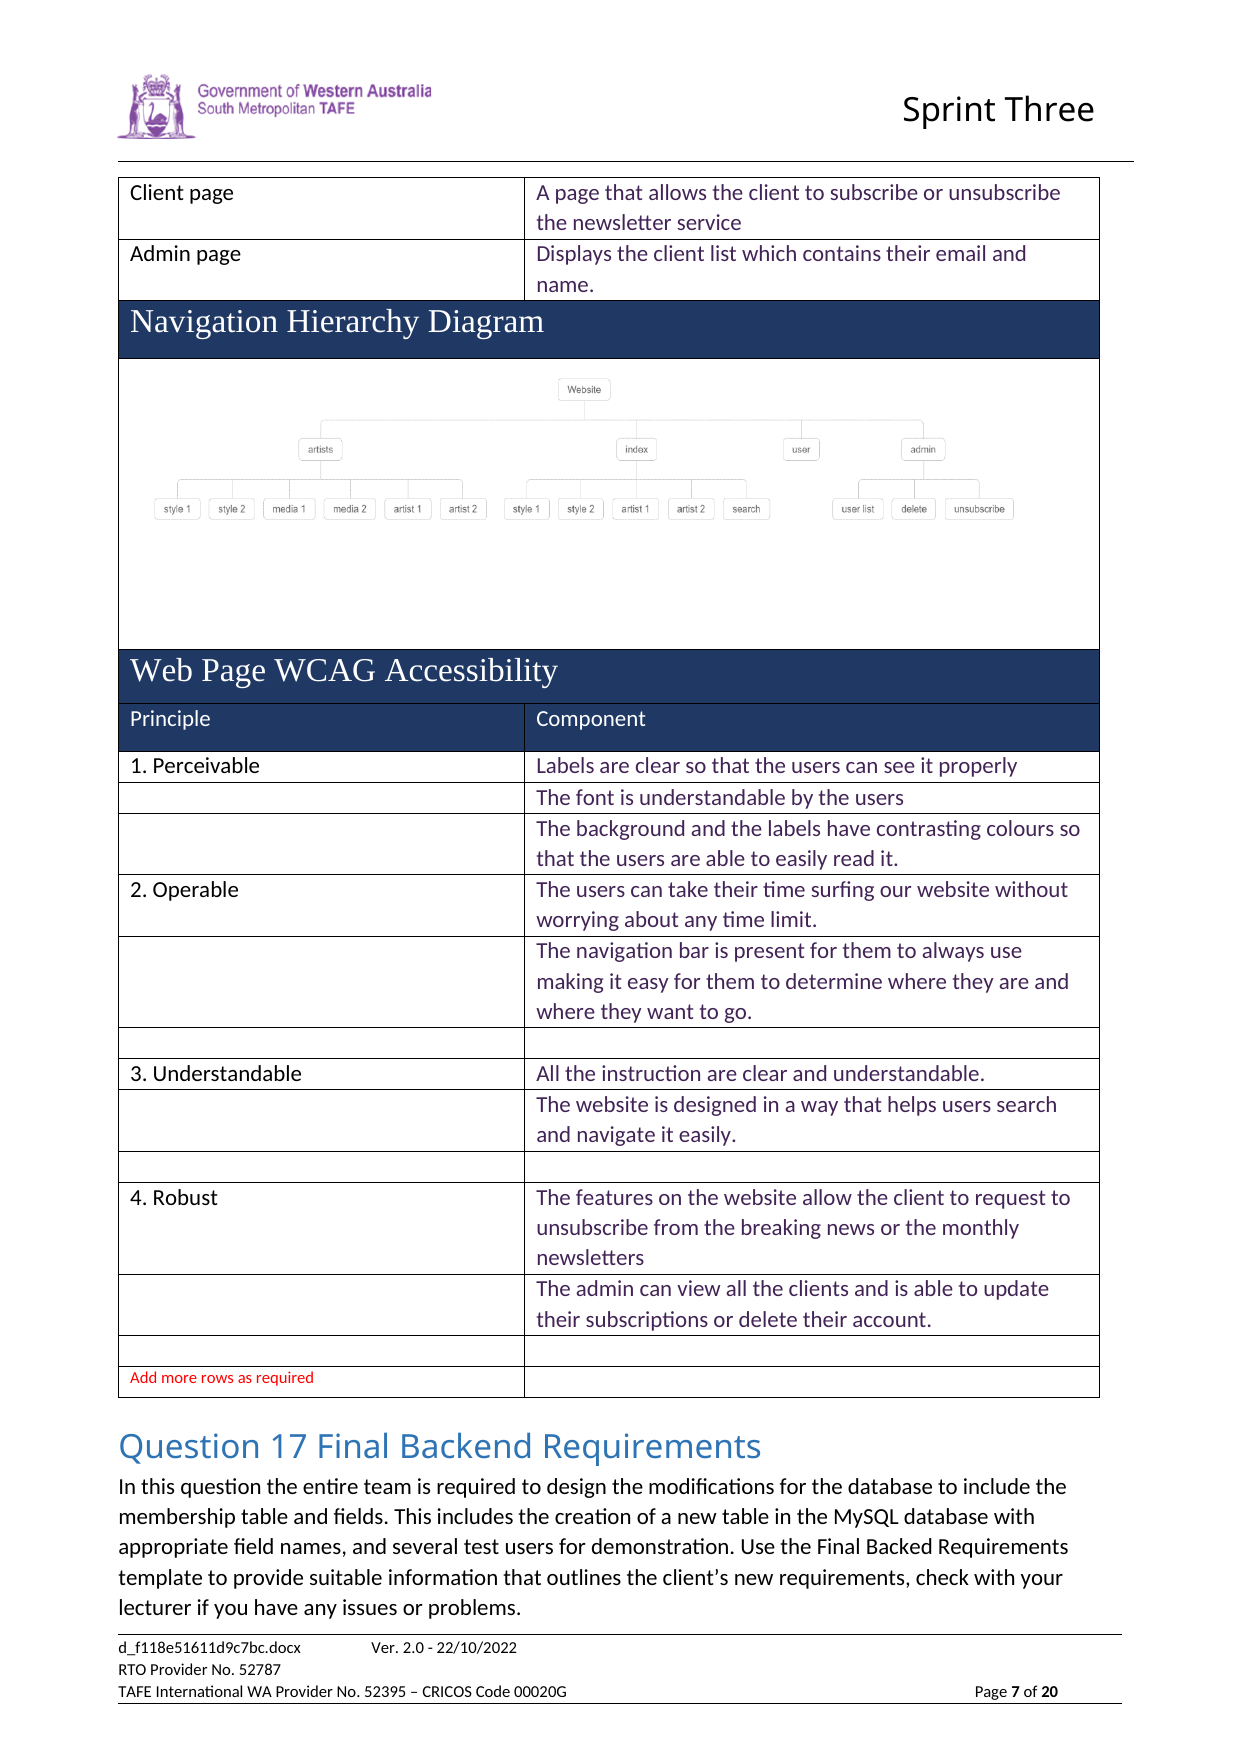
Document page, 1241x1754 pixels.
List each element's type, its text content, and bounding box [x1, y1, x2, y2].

table_cell [119, 814, 524, 874]
table_cell Displays the client list which contains their email and name. [525, 240, 1099, 300]
table_cell 2. Operable [119, 875, 524, 936]
table_cell Principle [119, 704, 524, 751]
picture [117, 74, 432, 139]
table_cell [119, 359, 1099, 649]
table_cell Navigation Hierarchy Diagram [119, 301, 1099, 358]
table_cell [119, 1090, 524, 1151]
table_cell Add more rows as required [119, 1367, 524, 1397]
table_cell [119, 1152, 524, 1182]
table_cell [525, 1336, 1099, 1366]
table_cell [525, 1028, 1099, 1058]
table_cell Web Page WCAG Accessibility [119, 650, 1099, 703]
table_cell [119, 937, 524, 1027]
table_cell 3. Understandable [119, 1059, 524, 1089]
table_cell [119, 783, 524, 813]
table_cell The users can take their time surfing our website without worrying about any time limit. [525, 875, 1099, 936]
table_cell The background and the labels have contrasting colours so that the users are able to easily read it. [525, 814, 1099, 874]
table_cell The navigation bar is present for them to always use making it easy for them to determine where they are and where they want to go. [525, 937, 1099, 1027]
table_cell Component [525, 704, 1099, 751]
table_cell [525, 1152, 1099, 1182]
text In this question the entire team is required to design the modifications for the database to include the membership table and fields. This includes the creation of a new table in the MySQL database with appropriate field names, and several test users for demonstration. Use the Final Backed Requirements template to provide suitable information that outlines the client’s new requirements, check with your lecturer if you have any issues or problems. [118, 1472, 1122, 1621]
table_cell Client page [119, 178, 524, 238]
table_cell The admin can view all the clients and is able to update their subscriptions or delete their account. [525, 1275, 1099, 1335]
table_cell 1. Perceivable [119, 752, 524, 782]
table_cell [119, 1275, 524, 1335]
table_cell A page that allows the client to subscribe or unsubscribe the newsletter service [525, 178, 1099, 238]
table_cell Labels are clear so that the users can see it properly [525, 752, 1099, 782]
picture [142, 368, 1071, 626]
table_cell [525, 1367, 1099, 1397]
table_cell The font is understandable by the users [525, 783, 1099, 813]
table_cell [119, 1336, 524, 1366]
table_cell The website is designed in a way that helps users search and navigate it easily. [525, 1090, 1099, 1151]
table_cell All the instruction are clear and understandable. [525, 1059, 1099, 1089]
table_cell The features on the website allow the client to request to unsubscribe from the breaking news or the monthly newsletters [525, 1183, 1099, 1273]
table_cell Admin page [119, 240, 524, 300]
table_cell 4. Robust [119, 1183, 524, 1273]
table_cell [119, 1028, 524, 1058]
subtitle Question 17 Final Backend Requirements [118, 1423, 1122, 1468]
